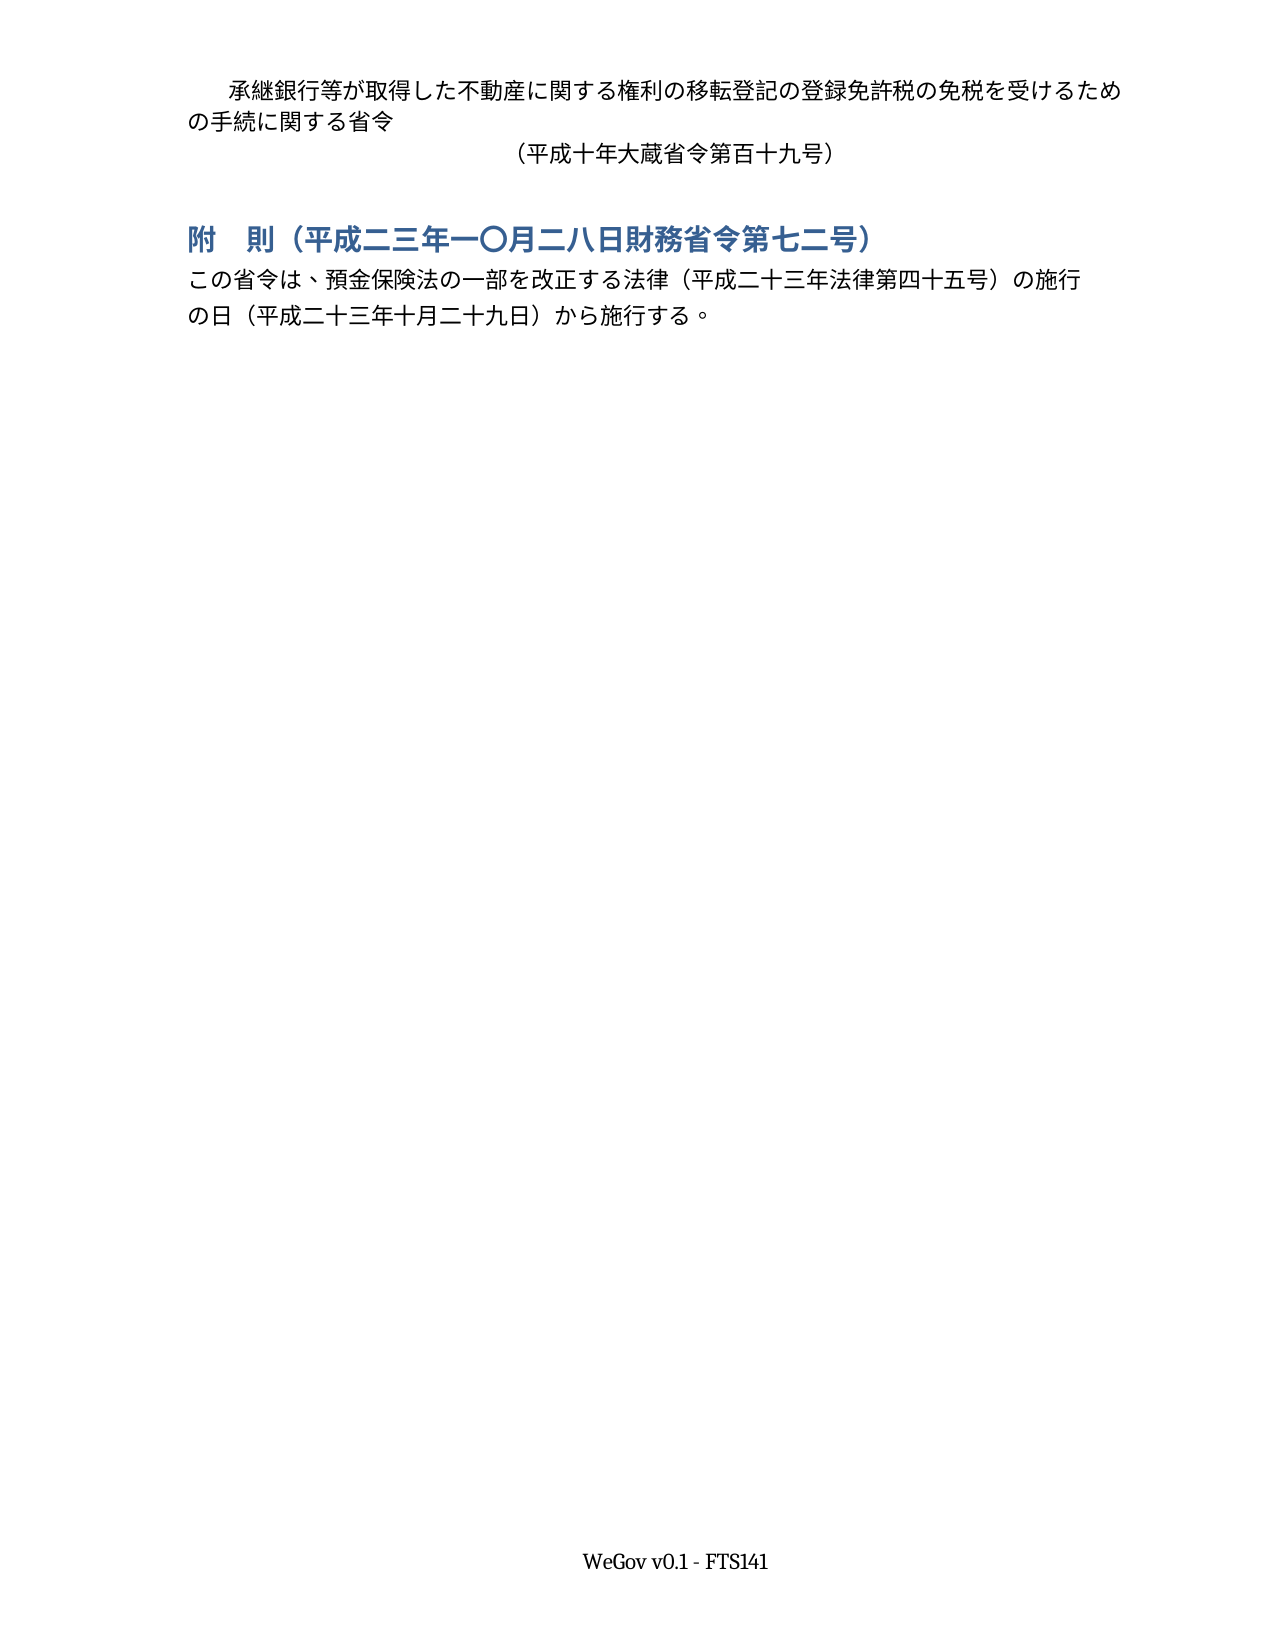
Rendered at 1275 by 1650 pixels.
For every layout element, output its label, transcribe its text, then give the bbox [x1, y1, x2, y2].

text この省令は、預金保険法の一部を改正する法律（平成二十三年法律第四十五号）の施行の日（平成二十三年十月二十九日）から施行する。 [187, 264, 1087, 332]
subtitle 附 則（平成二三年一〇月二八日財務省令第七二号） [187, 219, 1087, 258]
